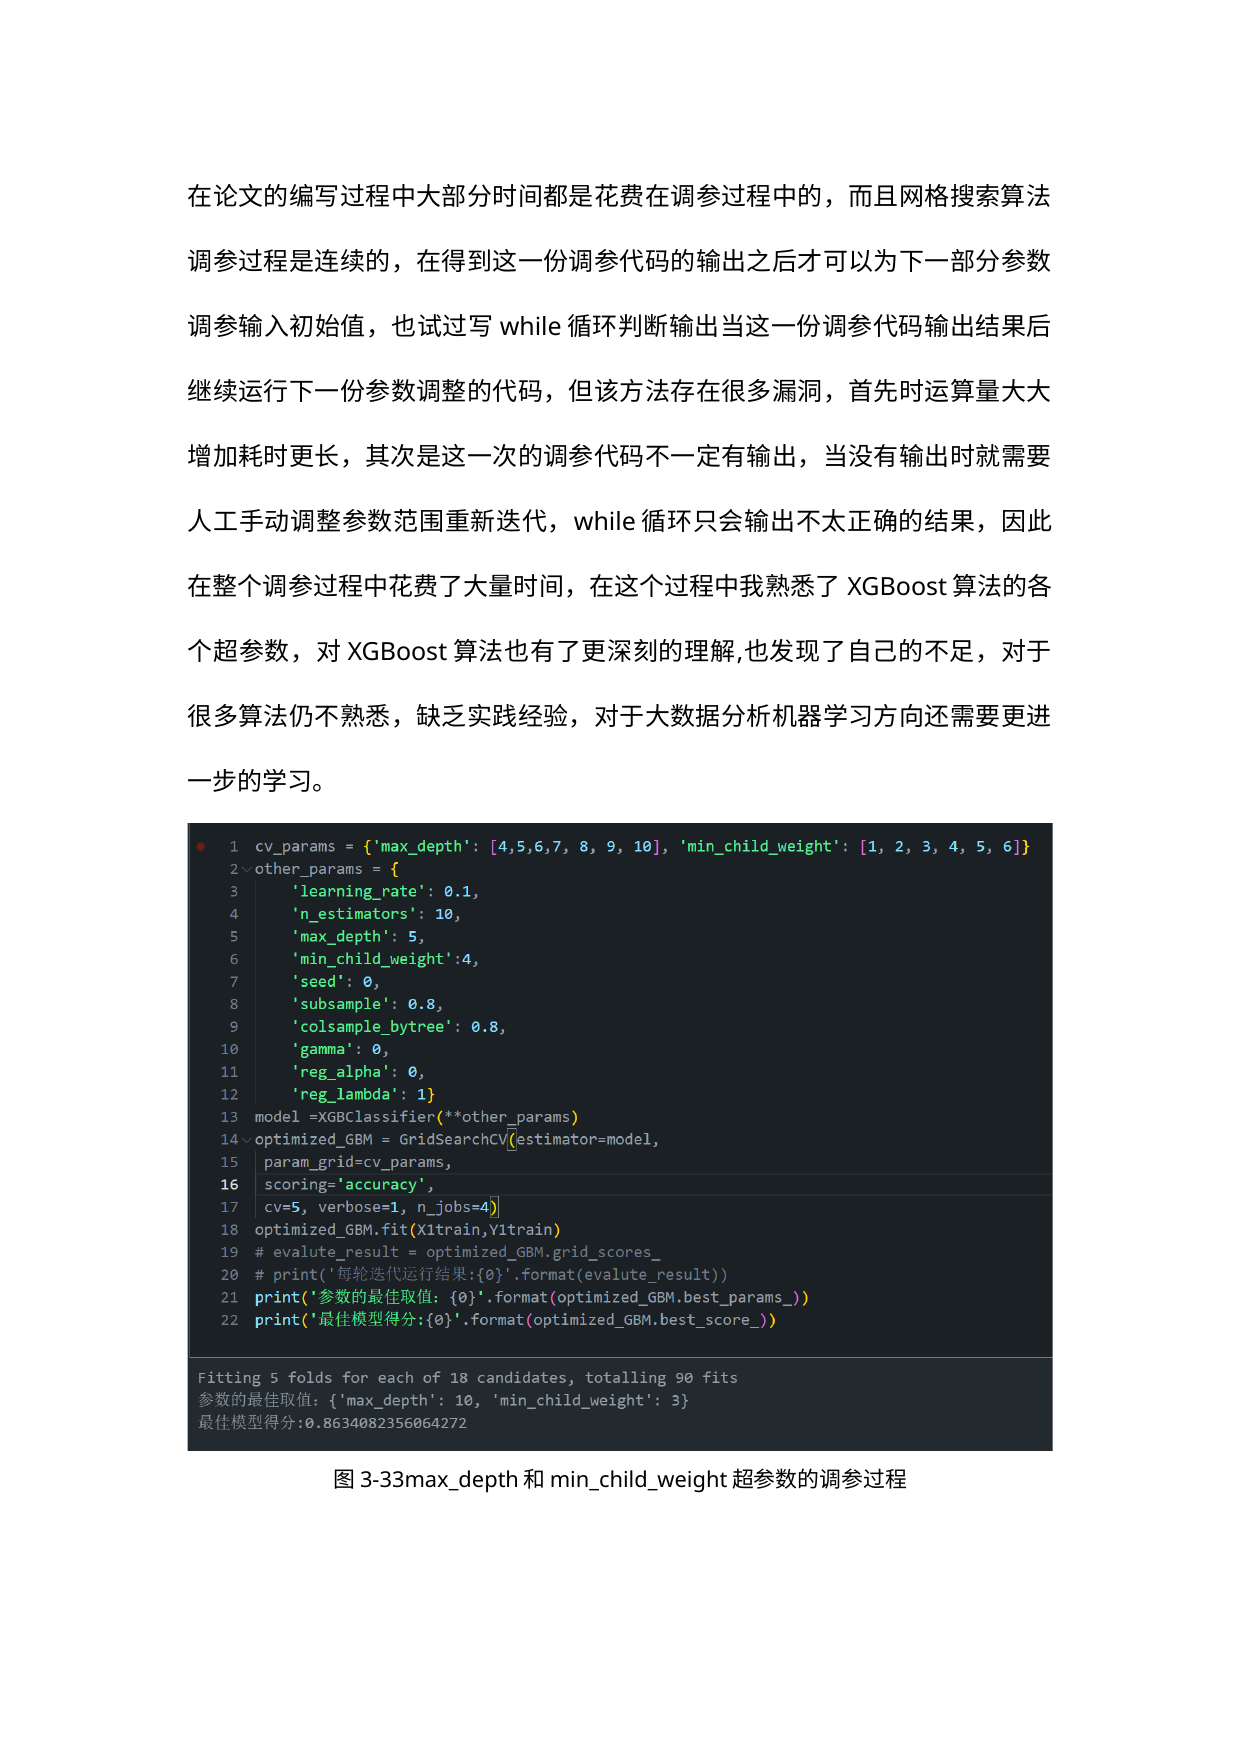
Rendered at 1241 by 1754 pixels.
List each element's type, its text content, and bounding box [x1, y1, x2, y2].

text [187, 162, 1053, 812]
picture [187, 823, 1053, 1451]
text 图3-33max_depth和min_child_weight超参数的调参过程 [187, 1462, 1053, 1494]
